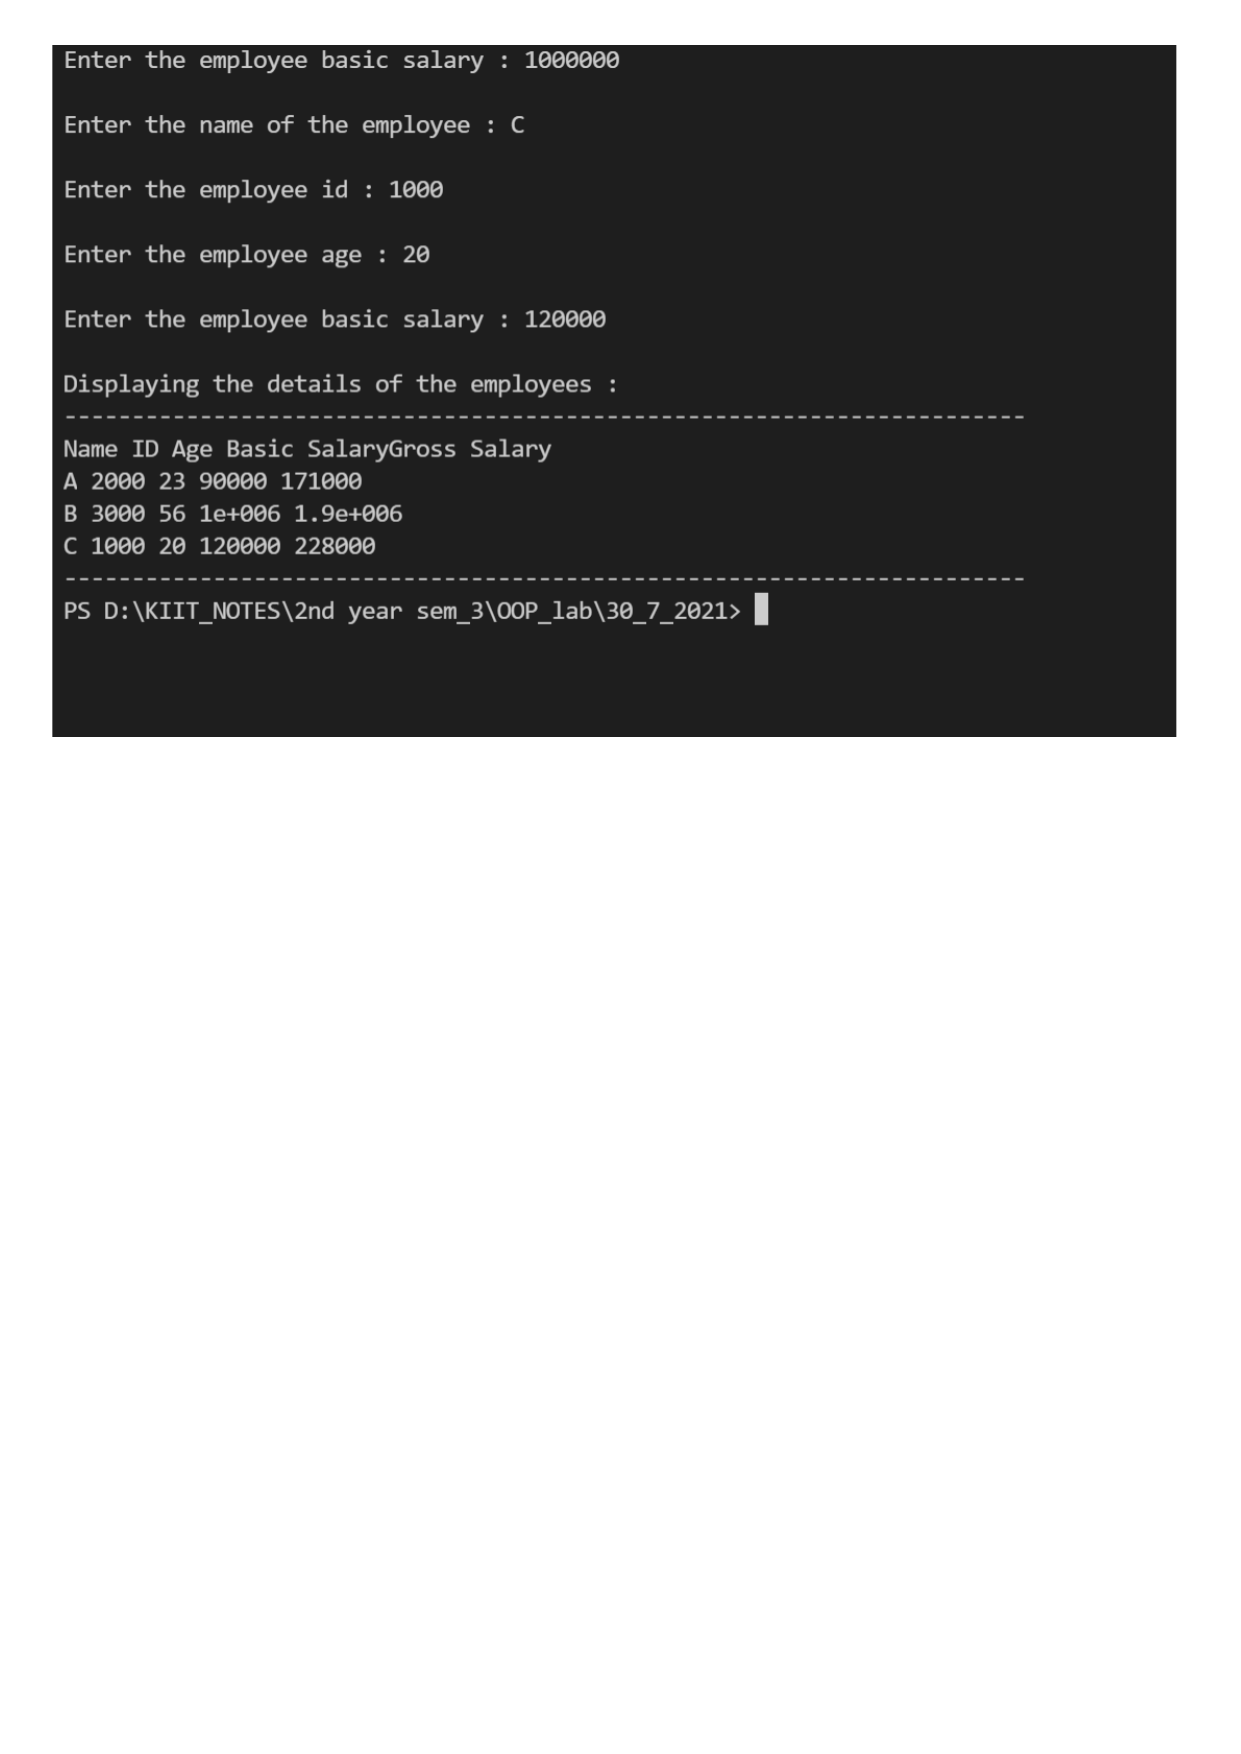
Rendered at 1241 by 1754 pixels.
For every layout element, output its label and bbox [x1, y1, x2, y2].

picture [52, 45, 1177, 737]
